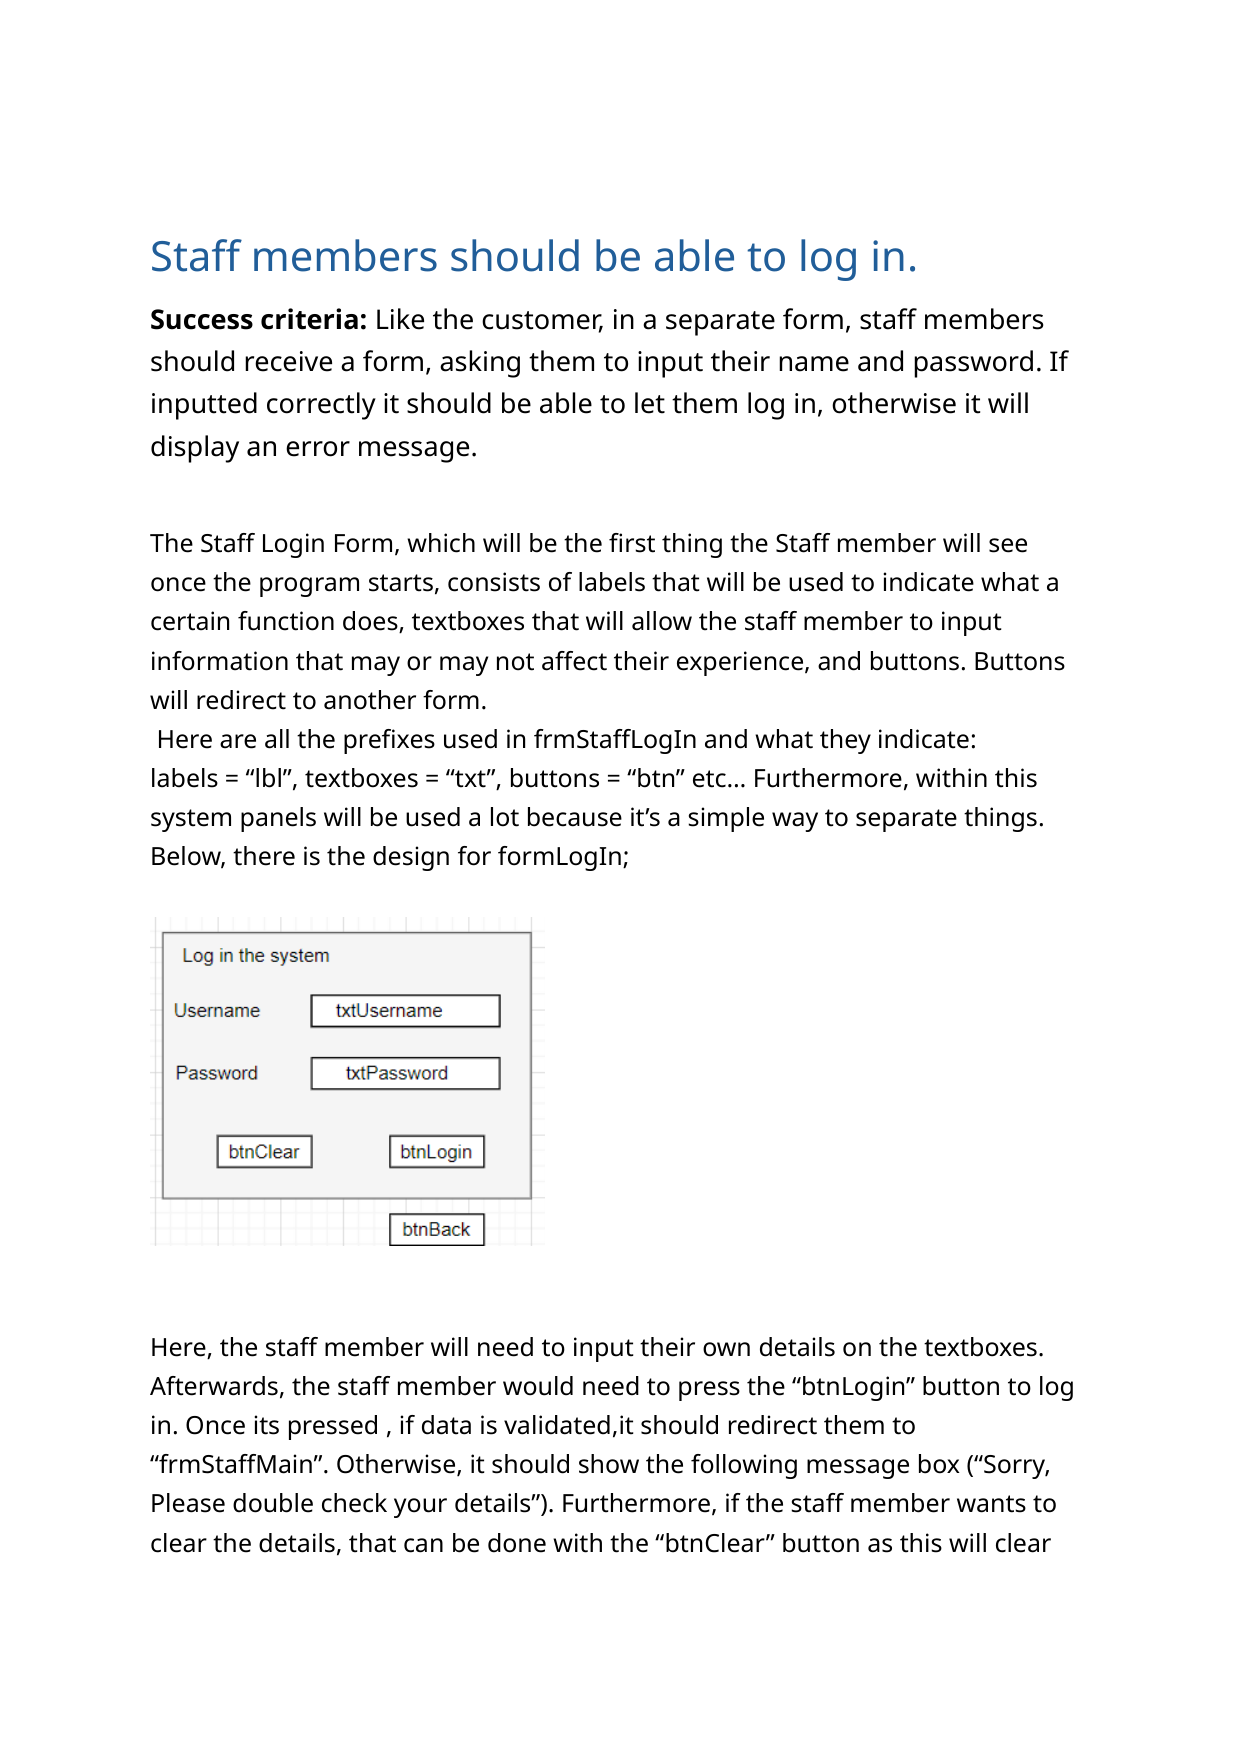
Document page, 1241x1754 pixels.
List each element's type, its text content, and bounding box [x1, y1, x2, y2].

picture [150, 917, 545, 1246]
subtitle Staff members should be able to log in. [150, 227, 1090, 283]
text Here are all the prefixes used in frmStaffLogIn and what they indicate: [150, 721, 1090, 756]
text The Staff Login Form, which will be the first thing the Staff member will see once the program starts, consists of labels that will be used to indicate what a certain function does, textboxes that will allow the staff member to input information that may or may not affect their experience, and buttons. Buttons will redirect to another form. [150, 526, 1090, 716]
text Success criteria: Like the customer, in a separate form, staff members should receive a form, asking them to input their name and password. If inputted correctly it should be able to let them log in, otherwise it will display an error message. [150, 300, 1090, 464]
text labels = “lbl”, textboxes = “txt”, buttons = “btn” etc… Furthermore, within this system panels will be used a lot because it’s a simple way to separate things. Below, there is the design for formLogIn; [150, 761, 1090, 873]
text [150, 1329, 1090, 1559]
